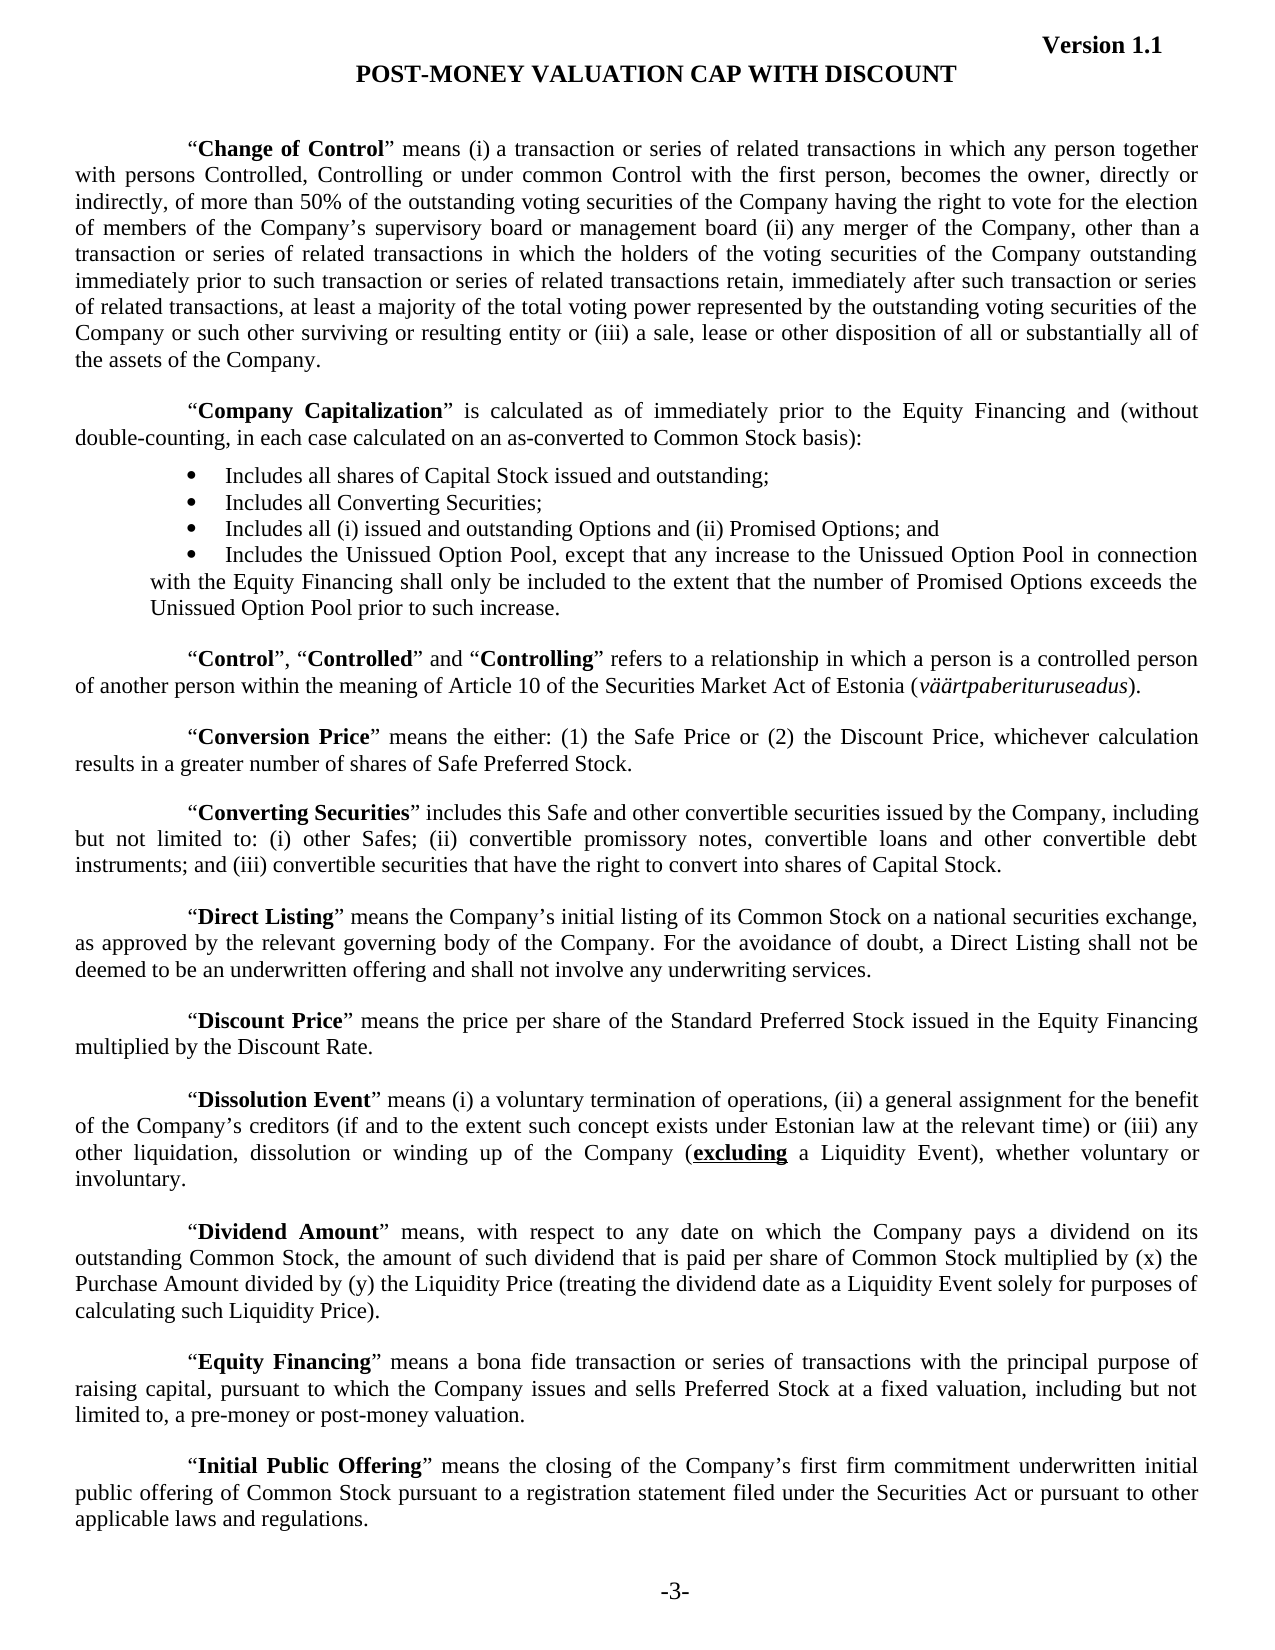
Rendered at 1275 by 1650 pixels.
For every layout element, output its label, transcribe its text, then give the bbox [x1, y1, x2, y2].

text “Control”, “Controlled” and “Controlling” refers to a relationship in which a person is a controlled person of another person within the meaning of Article 10 of the Securities Market Act of Estonia (väärtpaberituruseadus). [75, 646, 1200, 698]
text “Initial Public Offering” means the closing of the Company’s first firm commitment underwritten initial public offering of Common Stock pursuant to a registration statement filed under the Securities Act or pursuant to other applicable laws and regulations. [75, 1452, 1200, 1531]
text “Converting Securities” includes this Safe and other convertible securities issued by the Company, including but not limited to: (i) other Safes; (ii) convertible promissory notes, convertible loans and other convertible debt instruments; and (iii) convertible securities that have the right to convert into shares of Capital Stock. [75, 799, 1200, 878]
text “Dissolution Event” means (i) a voluntary termination of operations, (ii) a general assignment for the benefit of the Company’s creditors (if and to the extent such concept exists under Estonian law at the relevant time) or (iii) any other liquidation, dissolution or winding up of the Company (excluding a Liquidity Event), whether voluntary or involuntary. [75, 1086, 1200, 1191]
text “Direct Listing” means the Company’s initial listing of its Common Stock on a national securities exchange, as approved by the relevant governing body of the Company. For the avoidance of doubt, a Direct Listing shall not be deemed to be an underwritten offering and shall not involve any underwriting services. [75, 903, 1200, 982]
text “Dividend Amount” means, with respect to any date on which the Company pays a dividend on its outstanding Common Stock, the amount of such dividend that is paid per share of Common Stock multiplied by (x) the Purchase Amount divided by (y) the Liquidity Price (treating the dividend date as a Liquidity Event solely for purposes of calculating such Liquidity Price). [75, 1218, 1200, 1323]
text “Discount Price” means the price per share of the Standard Preferred Stock issued in the Equity Financing multiplied by the Discount Rate. [75, 1007, 1200, 1060]
list Includes all Converting Securities; [150, 489, 1200, 515]
text “Equity Financing” means a bona fide transaction or series of transactions with the principal purpose of raising capital, pursuant to which the Company issues and sells Preferred Stock at a fixed valuation, including but not limited to, a pre-money or post-money valuation. [75, 1348, 1200, 1427]
text “Conversion Price” means the either: (1) the Safe Price or (2) the Discount Price, whichever calculation results in a greater number of shares of Safe Preferred Stock. [75, 723, 1200, 776]
list Includes the Unissued Option Pool, except that any increase to the Unissued Option Pool in connection with the Equity Financing shall only be included to the extent that the number of Promised Options exceeds the Unissued Option Pool prior to such increase. [150, 541, 1200, 621]
list Includes all (i) issued and outstanding Options and (ii) Promised Options; and [150, 515, 1200, 541]
list Includes all shares of Capital Stock issued and outstanding; [150, 462, 1200, 489]
text “Change of Control” means (i) a transaction or series of related transactions in which any person together with persons Controlled, Controlling or under common Control with the first person, becomes the owner, directly or indirectly, of more than 50% of the outstanding voting securities of the Company having the right to vote for the election of members of the Company’s supervisory board or management board (ii) any merger of the Company, other than a transaction or series of related transactions in which the holders of the voting securities of the Company outstanding immediately prior to such transaction or series of related transactions retain, immediately after such transaction or series of related transactions, at least a majority of the total voting power represented by the outstanding voting securities of the Company or such other surviving or resulting entity or (iii) a sale, lease or other disposition of all or substantially all of the assets of the Company. [75, 135, 1200, 372]
text “Company Capitalization” is calculated as of immediately prior to the Equity Financing and (without double-counting, in each case calculated on an as-converted to Common Stock basis): [75, 397, 1200, 450]
